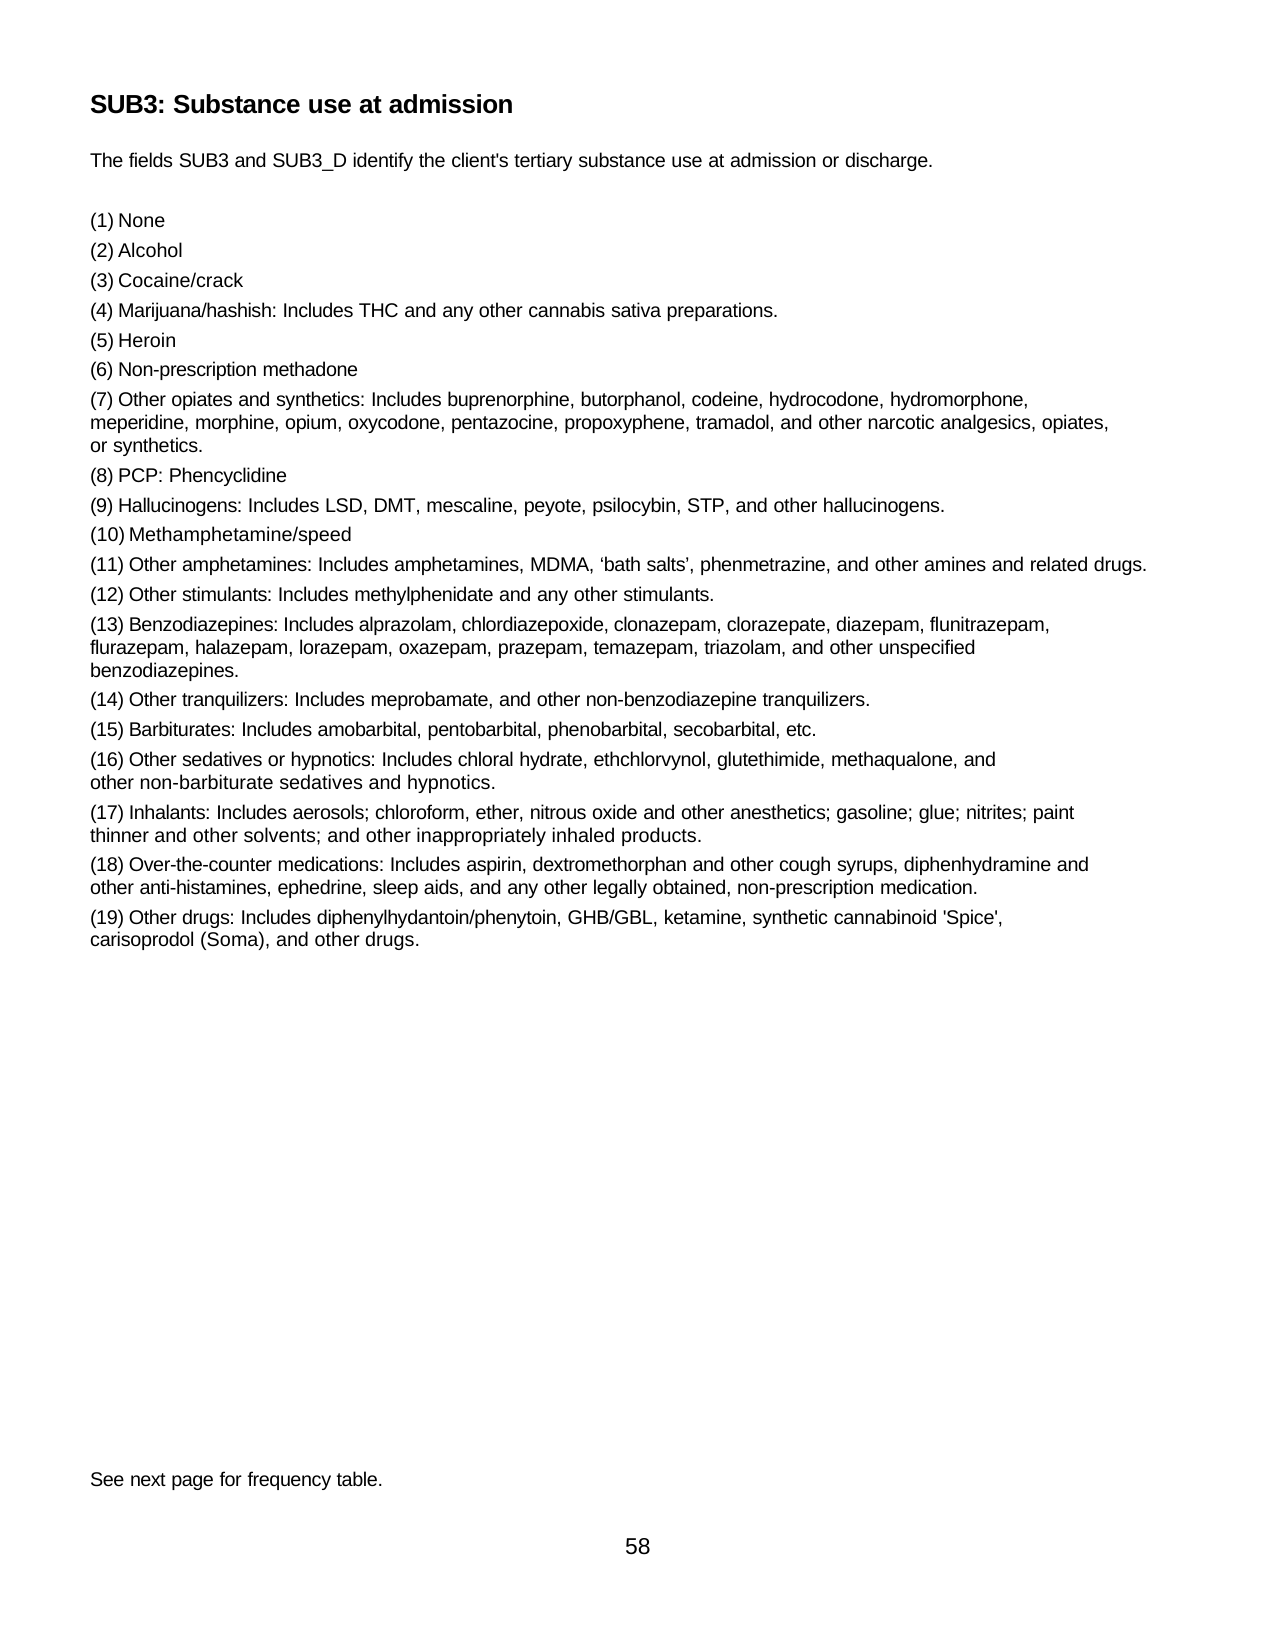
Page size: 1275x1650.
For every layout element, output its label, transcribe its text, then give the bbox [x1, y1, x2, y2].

list Marijuana/hashish: Includes THC and any other cannabis sativa preparations. [90, 298, 1175, 321]
list Non-prescription methadone [90, 358, 1175, 381]
list Hallucinogens: Includes LSD, DMT, mescaline, peyote, psilocybin, STP, and other hallucinogens. [90, 493, 1175, 516]
list Other drugs: Includes diphenylhydantoin/phenytoin, GHB/GBL, ketamine, synthetic cannabinoid 'Spice', carisoprodol (Soma), and other drugs. [90, 906, 1102, 951]
list Over-the-counter medications: Includes aspirin, dextromethorphan and other cough syrups, diphenhydramine and other anti-histamines, ephedrine, sleep aids, and any other legally obtained, non-prescription medication. [90, 853, 1124, 898]
list Cocaine/crack [90, 268, 1175, 291]
list Heroin [90, 328, 1175, 351]
list Other tranquilizers: Includes meprobamate, and other non-benzodiazepine tranquilizers. [90, 688, 1175, 711]
list Barbiturates: Includes amobarbital, pentobarbital, phenobarbital, secobarbital, etc. [90, 718, 1175, 741]
list Other stimulants: Includes methylphenidate and any other stimulants. [90, 583, 1175, 606]
list Other opiates and synthetics: Includes buprenorphine, butorphanol, codeine, hydrocodone, hydromorphone, meperidine, morphine, opium, oxycodone, pentazocine, propoxyphene, tramadol, and other narcotic analgesics, opiates, or synthetics. [90, 388, 1121, 456]
list Inhalants: Includes aerosols; chloroform, ether, nitrous oxide and other anesthetics; gasoline; glue; nitrites; paint thinner and other solvents; and other inappropriately inhaled products. [90, 801, 1121, 846]
list None [90, 208, 1175, 231]
list Benzodiazepines: Includes alprazolam, chlordiazepoxide, clonazepam, clorazepate, diazepam, flunitrazepam, flurazepam, halazepam, lorazepam, oxazepam, prazepam, temazepam, triazolam, and other unspecified benzodiazepines. [90, 613, 1117, 681]
list Other sedatives or hypnotics: Includes chloral hydrate, ethchlorvynol, glutethimide, methaqualone, and other non-barbiturate sedatives and hypnotics. [90, 748, 1032, 794]
list Other amphetamines: Includes amphetamines, MDMA, ‘bath salts’, phenmetrazine, and other amines and related drugs. [90, 553, 1175, 576]
list Alcohol [90, 238, 1175, 261]
text See next page for frequency table. [90, 1468, 1175, 1491]
list Methamphetamine/speed [90, 523, 1175, 546]
list PCP: Phencyclidine [90, 463, 1175, 486]
text The fields SUB3 and SUB3_D identify the client's tertiary substance use at admission or discharge. [90, 149, 1175, 171]
